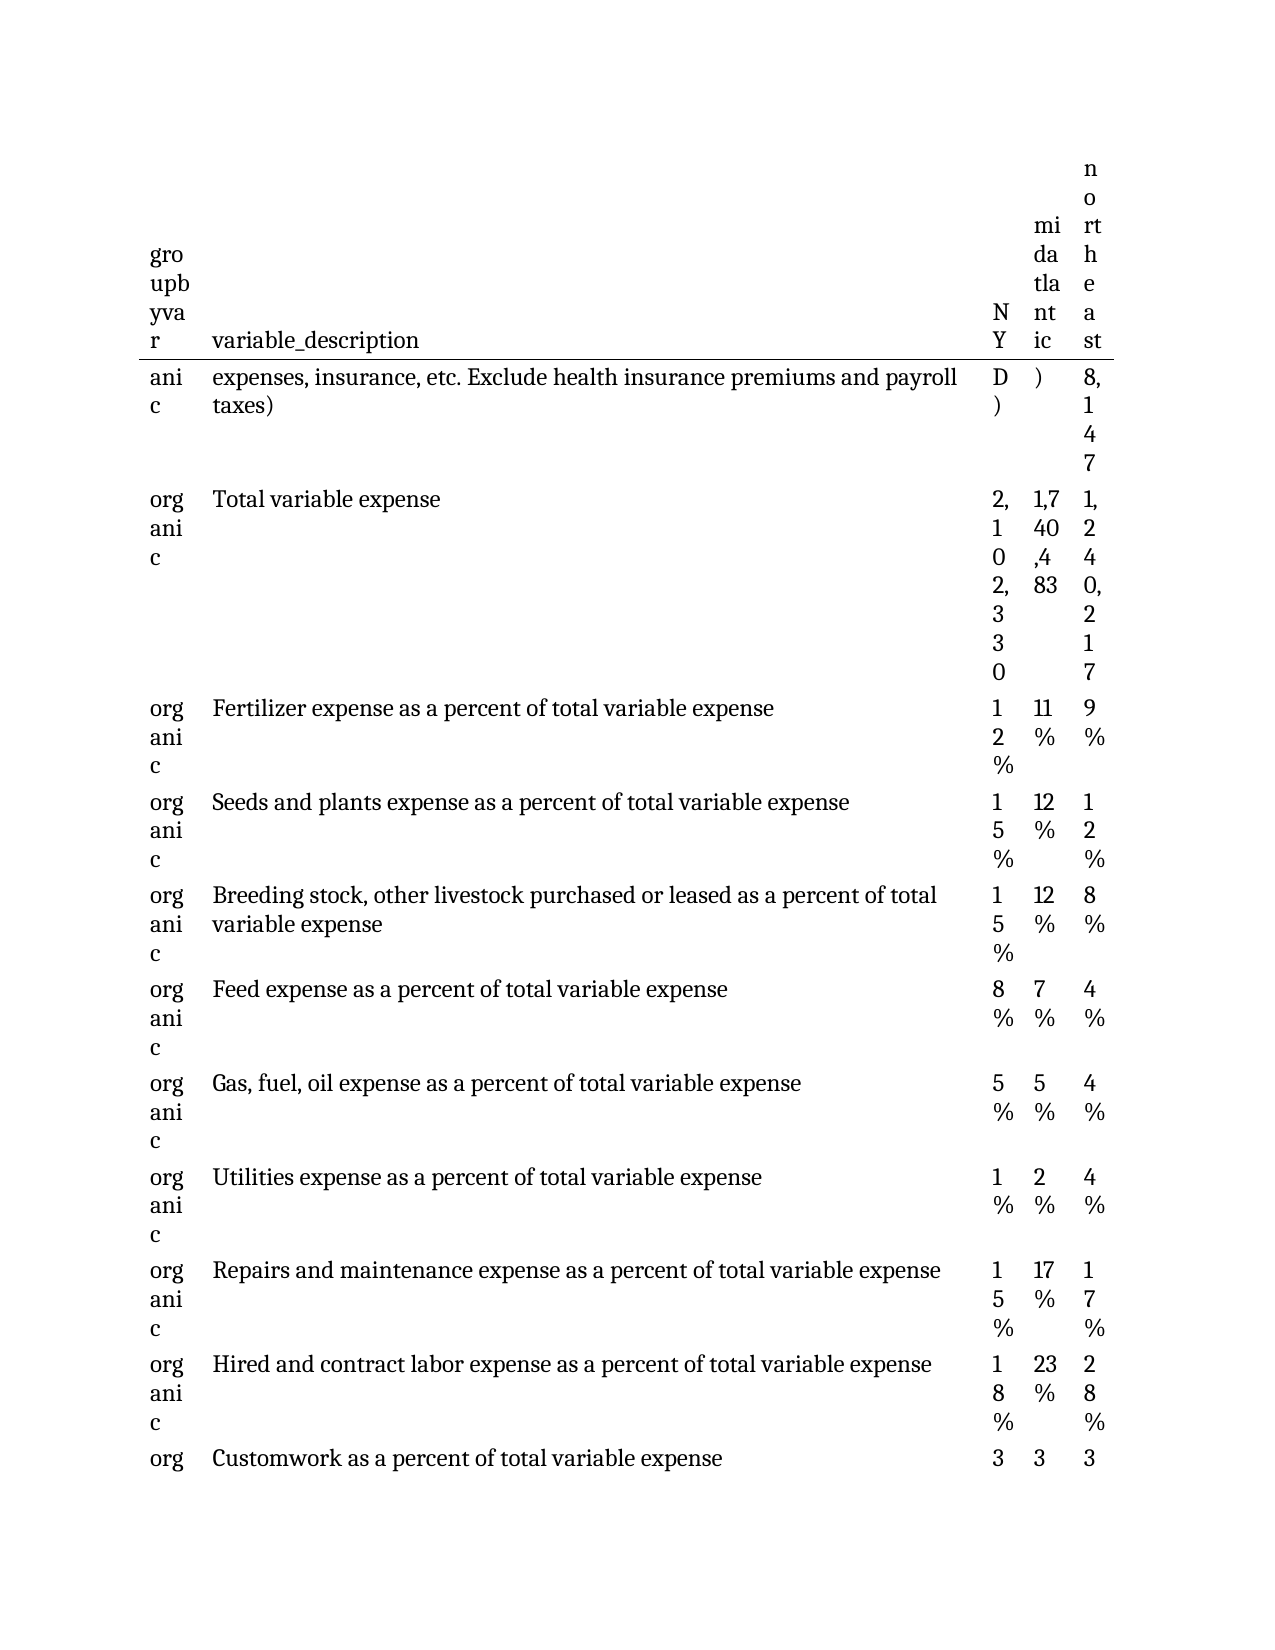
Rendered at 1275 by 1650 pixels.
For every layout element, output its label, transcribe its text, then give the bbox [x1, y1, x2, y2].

table_cell 12% [1072, 784, 1114, 877]
table_cell 4% [1072, 971, 1114, 1065]
table_cell 3% [1072, 1440, 1114, 1476]
table_cell 12% [1023, 784, 1072, 877]
table_cell 7% [1023, 971, 1072, 1065]
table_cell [201, 360, 981, 481]
table_cell 8% [981, 971, 1022, 1065]
table_cell Total variable expense [201, 481, 981, 690]
table_cell (D) [1023, 360, 1072, 481]
table_cell organic [139, 784, 201, 877]
table_cell Seeds and plants expense as a percent of total variable expense [201, 784, 981, 877]
table_cell Hired and contract labor expense as a percent of total variable expense [201, 1346, 981, 1440]
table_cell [201, 1440, 981, 1476]
table_cell Feed expense as a percent of total variable expense [201, 971, 981, 1065]
table_cell 12% [1023, 878, 1072, 971]
table_cell 1,240,217 [1072, 481, 1114, 690]
table_header groupbyvar [139, 150, 201, 359]
table_header northeast [1072, 150, 1114, 359]
table_cell organic [139, 1065, 201, 1159]
table_cell organic [139, 1440, 201, 1476]
table_cell 11% [1023, 690, 1072, 784]
table_cell 1,740,483 [1023, 481, 1072, 690]
table_cell 17% [1023, 1253, 1072, 1346]
table_cell 23% [1023, 1346, 1072, 1440]
table_cell 17% [1072, 1253, 1114, 1346]
table_cell organic [139, 481, 201, 690]
table_cell organic [139, 1346, 201, 1440]
table_cell 4% [1072, 1159, 1114, 1252]
table_header variable_description [201, 150, 981, 359]
table_cell organic [139, 1159, 201, 1252]
table_cell 15% [981, 878, 1022, 971]
table_cell (D) [981, 360, 1022, 481]
table_cell Repairs and maintenance expense as a percent of total variable expense [201, 1253, 981, 1346]
table_cell 78,147 [1072, 360, 1114, 481]
table_cell 18% [981, 1346, 1022, 1440]
table_cell organic [139, 690, 201, 784]
table_cell 8% [1072, 878, 1114, 971]
table_cell organic [139, 878, 201, 971]
table_cell 2% [1023, 1159, 1072, 1252]
table_cell Utilities expense as a percent of total variable expense [201, 1159, 981, 1252]
table_cell 2,102,330 [981, 481, 1022, 690]
table_cell 5% [981, 1065, 1022, 1159]
table_cell 5% [1023, 1065, 1072, 1159]
table_cell 3% [981, 1440, 1022, 1476]
table_cell 15% [981, 1253, 1022, 1346]
table_cell organic [139, 360, 201, 481]
table_header midatlantic [1023, 150, 1072, 359]
table_cell 15% [981, 784, 1022, 877]
table_cell 28% [1072, 1346, 1114, 1440]
table_cell 9% [1072, 690, 1114, 784]
table_cell Gas, fuel, oil expense as a percent of total variable expense [201, 1065, 981, 1159]
table_cell Fertilizer expense as a percent of total variable expense [201, 690, 981, 784]
table_cell 12% [981, 690, 1022, 784]
table_cell 3% [1023, 1440, 1072, 1476]
table_cell organic [139, 1253, 201, 1346]
table_cell 1% [981, 1159, 1022, 1252]
table_cell Breeding stock, other livestock purchased or leased as a percent of total variable expense [201, 878, 981, 971]
table_cell organic [139, 971, 201, 1065]
table_cell 4% [1072, 1065, 1114, 1159]
table_header NY [981, 150, 1022, 359]
